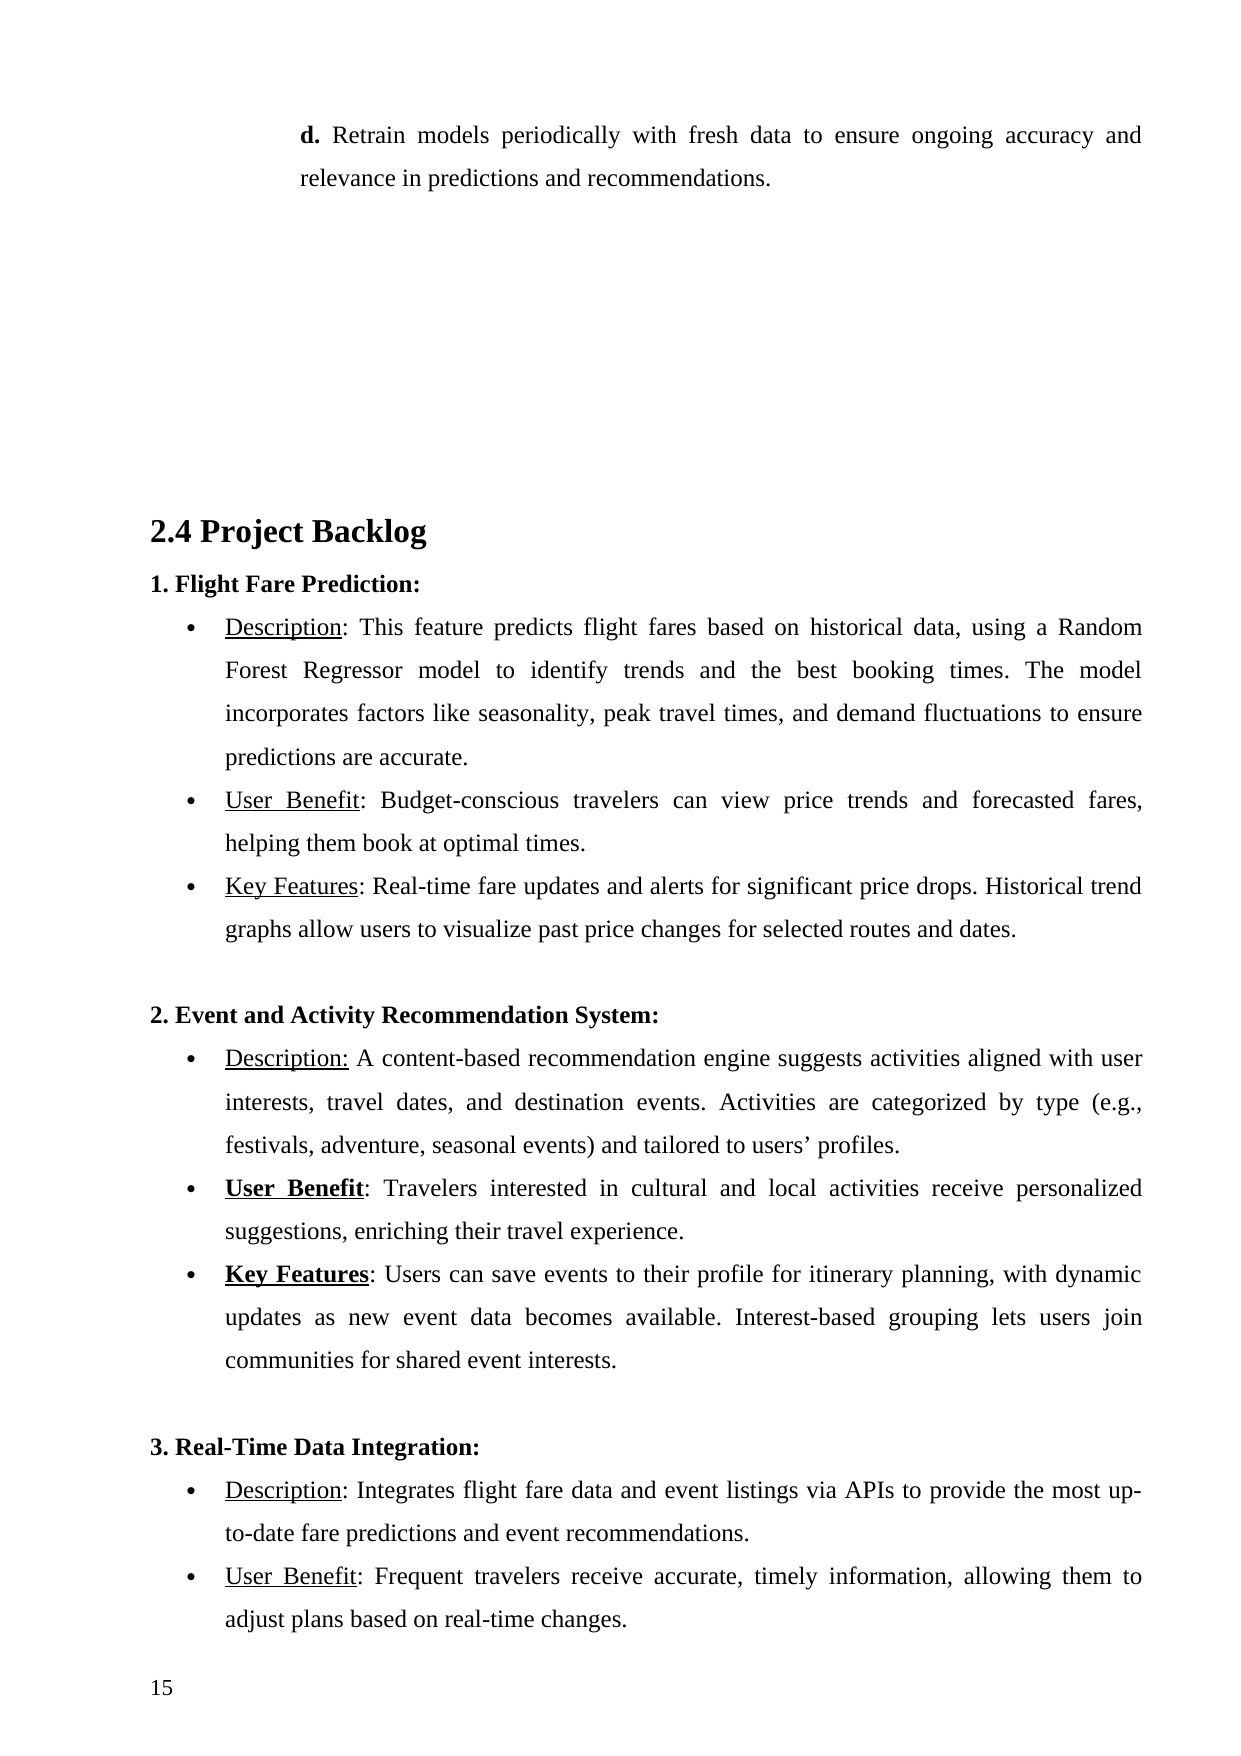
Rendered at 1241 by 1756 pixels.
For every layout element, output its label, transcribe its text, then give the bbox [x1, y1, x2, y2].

text 2. Event and Activity Recommendation System: [150, 1000, 1143, 1029]
list Description: This feature predicts flight fares based on historical data, using a Random Forest Regressor model to identify trends and the best booking times. The model incorporates factors like seasonality, peak travel times, and demand fluctuations to ensure predictions are accurate. [187, 612, 1143, 770]
list User Benefit: Frequent travelers receive accurate, timely information, allowing them to adjust plans based on real-time changes. [187, 1561, 1143, 1633]
text 1. Flight Fare Prediction: [150, 569, 1143, 598]
list User Benefit: Budget-conscious travelers can view price trends and forecasted fares, helping them book at optimal times. [187, 785, 1143, 857]
text 2.4 Project Backlog [150, 512, 1143, 550]
list Key Features: Users can save events to their profile for itinerary planning, with dynamic updates as new event data becomes available. Interest-based grouping lets users join communities for shared event interests. [187, 1259, 1143, 1374]
list Description: A content-based recommendation engine suggests activities aligned with user interests, travel dates, and destination events. Activities are categorized by type (e.g., festivals, adventure, seasonal events) and tailored to users’ profiles. [187, 1043, 1143, 1158]
list User Benefit: Travelers interested in cultural and local activities receive personalized suggestions, enriching their travel experience. [187, 1173, 1143, 1245]
list Description: Integrates flight fare data and event listings via APIs to provide the most up-to-date fare predictions and event recommendations. [187, 1475, 1143, 1547]
list Key Features: Real-time fare updates and alerts for significant price drops. Historical trend graphs allow users to visualize past price changes for selected routes and dates. [187, 871, 1143, 943]
text 3. Real-Time Data Integration: [150, 1432, 1143, 1460]
text d. Retrain models periodically with fresh data to ensure ongoing accuracy and relevance in predictions and recommendations. [300, 120, 1143, 192]
